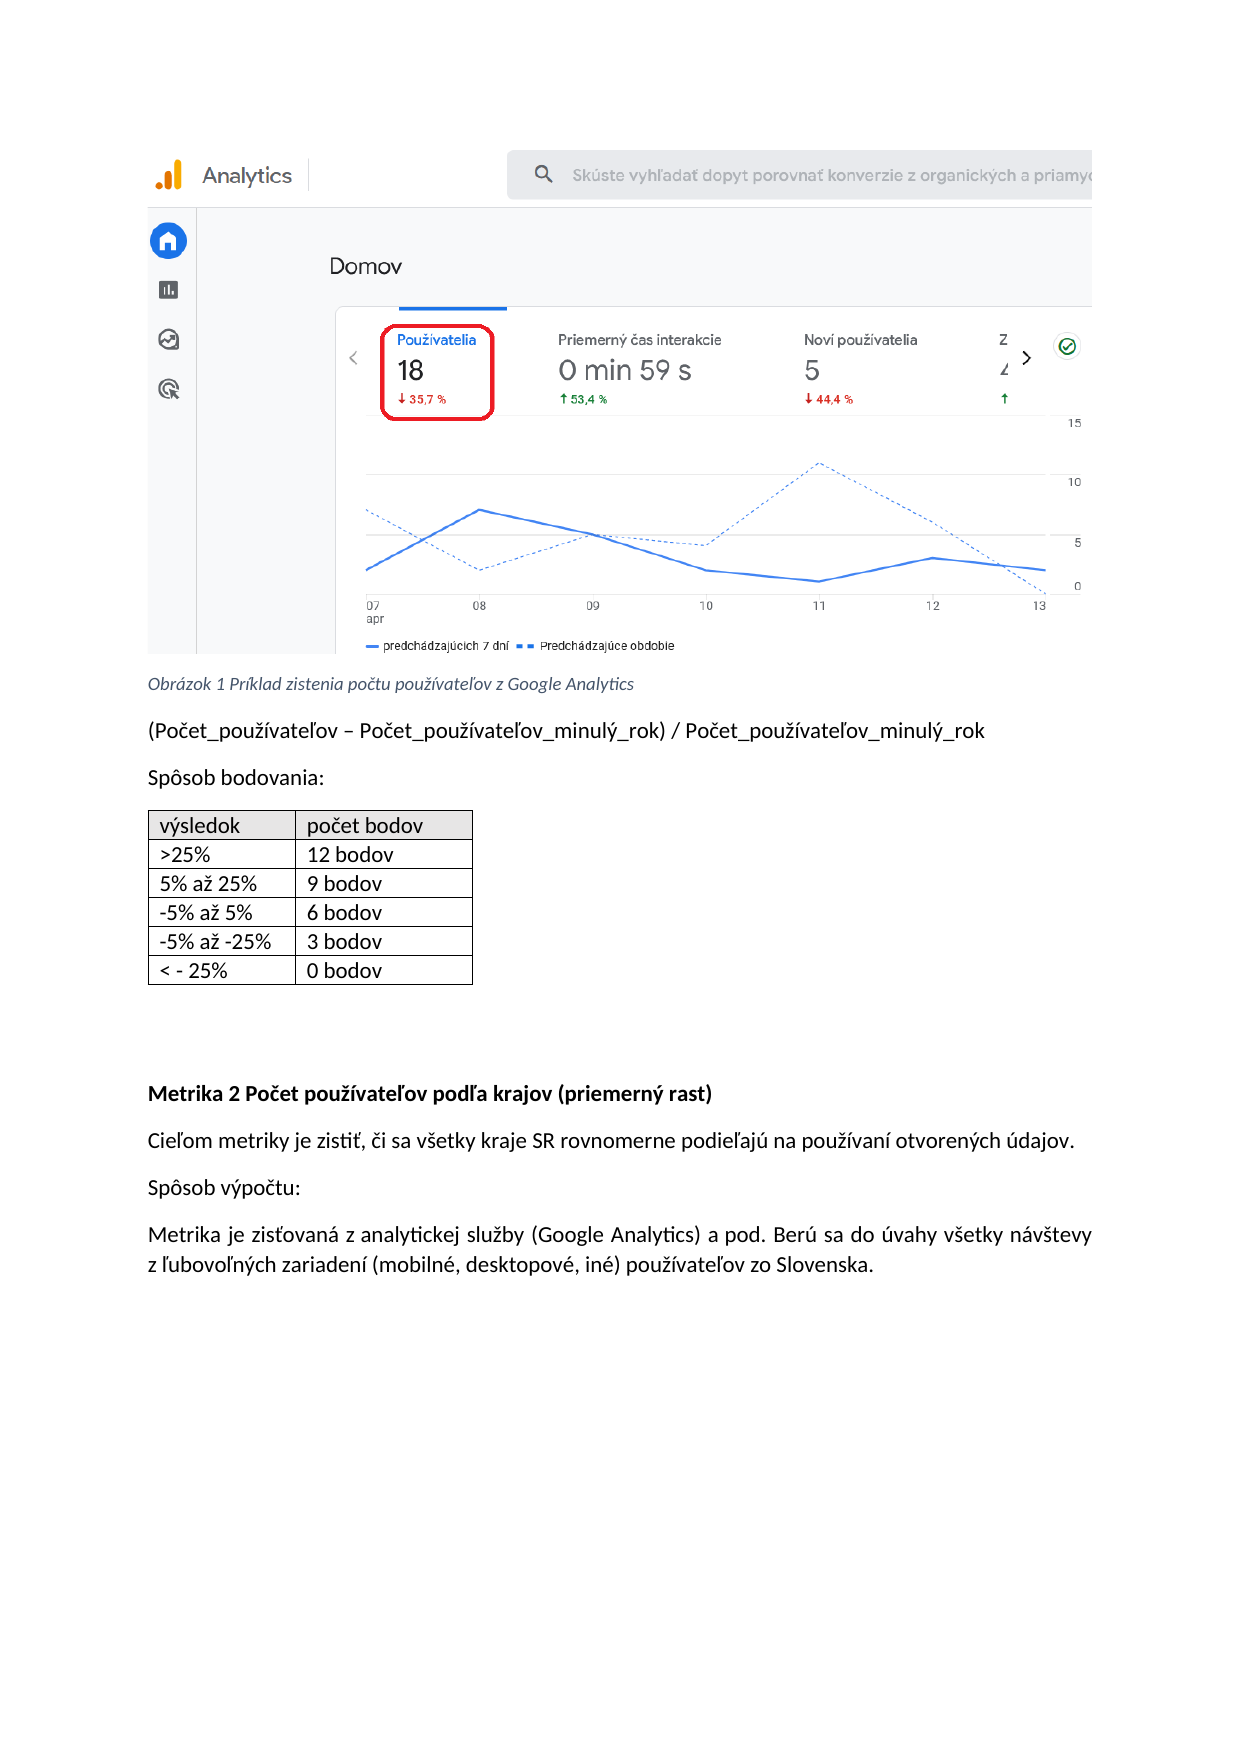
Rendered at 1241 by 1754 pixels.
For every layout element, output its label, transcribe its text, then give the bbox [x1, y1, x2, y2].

text Spôsob výpočtu: [148, 1173, 1093, 1201]
text Metrika 2 Počet používateľov podľa krajov (priemerný rast) [148, 1079, 1093, 1107]
table_cell -5% až 5% [149, 898, 295, 926]
table_cell 9 bodov [296, 869, 472, 897]
text (Počet_používateľov – Počet_používateľov_minulý_rok) / Počet_používateľov_minulý_rok [148, 716, 1093, 744]
table_cell 0 bodov [296, 956, 472, 984]
text Spôsob bodovania: [148, 763, 1093, 791]
table_cell < - 25% [149, 956, 295, 984]
table_cell 6 bodov [296, 898, 472, 926]
table_header výsledok [149, 811, 295, 839]
text Metrika je zisťovaná z analytickej služby (Google Analytics) a pod. Berú sa do úvahy všetky návštevy z ľubovoľných zariadení (mobilné, desktopové, iné) používateľov zo Slovenska. [148, 1220, 1093, 1278]
table_cell -5% až -25% [149, 927, 295, 955]
text Cieľom metriky je zistiť, či sa všetky kraje SR rovnomerne podieľajú na používaní otvorených údajov. [148, 1126, 1093, 1154]
table_header počet bodov [296, 811, 472, 839]
picture [147, 147, 1092, 654]
table_cell 5% až 25% [149, 869, 295, 897]
table_cell 12 bodov [296, 840, 472, 868]
table_cell 3 bodov [296, 927, 472, 955]
table_cell >25% [149, 840, 295, 868]
text Obrázok 1 Príklad zistenia počtu používateľov z Google Analytics [148, 672, 1093, 695]
